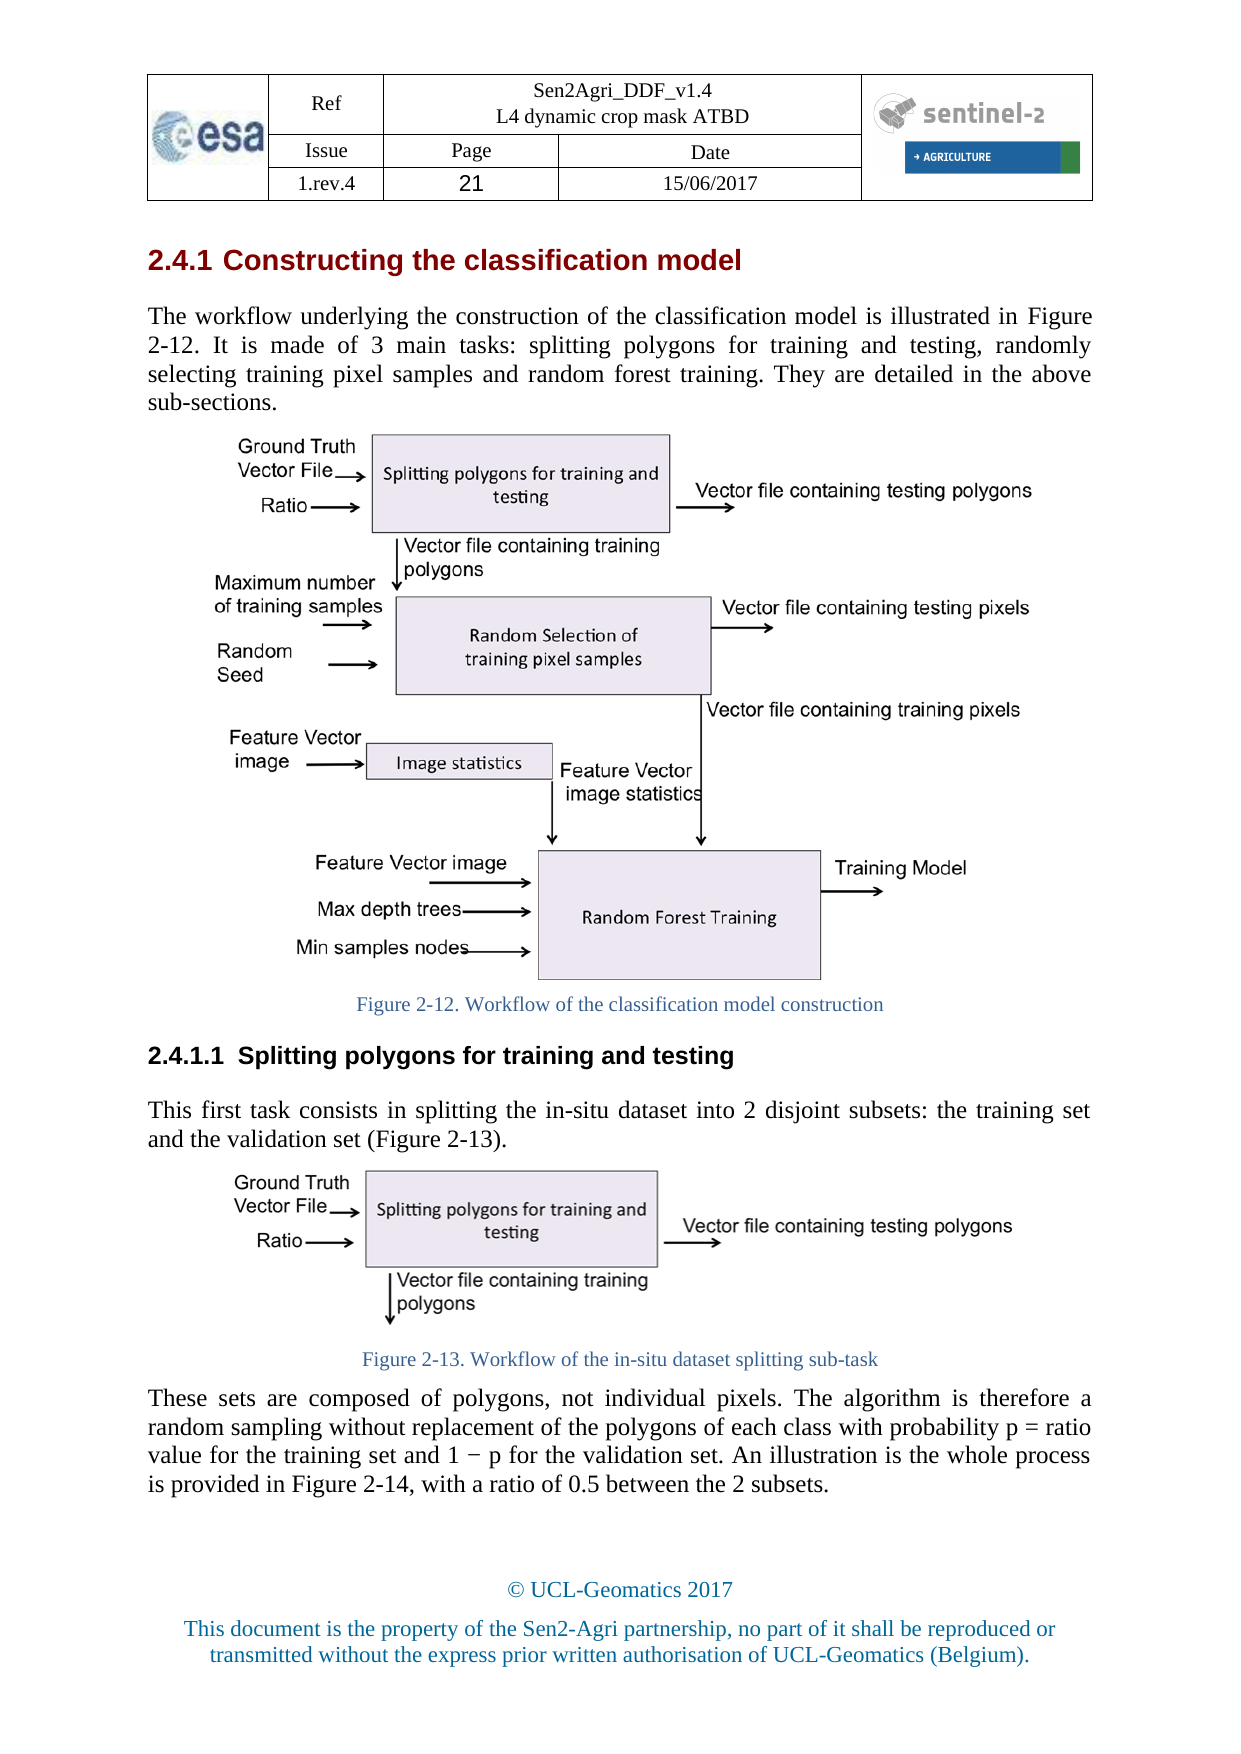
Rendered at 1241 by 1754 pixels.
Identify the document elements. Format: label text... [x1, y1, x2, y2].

subtitle Constructing the classification model [148, 243, 1093, 276]
picture [226, 1165, 1014, 1334]
subtitle Splitting polygons for training and testing [148, 1041, 1093, 1070]
picture [508, 1582, 523, 1597]
picture [564, 1651, 570, 1658]
picture [151, 110, 265, 165]
picture [873, 93, 1080, 174]
picture [206, 428, 1034, 980]
